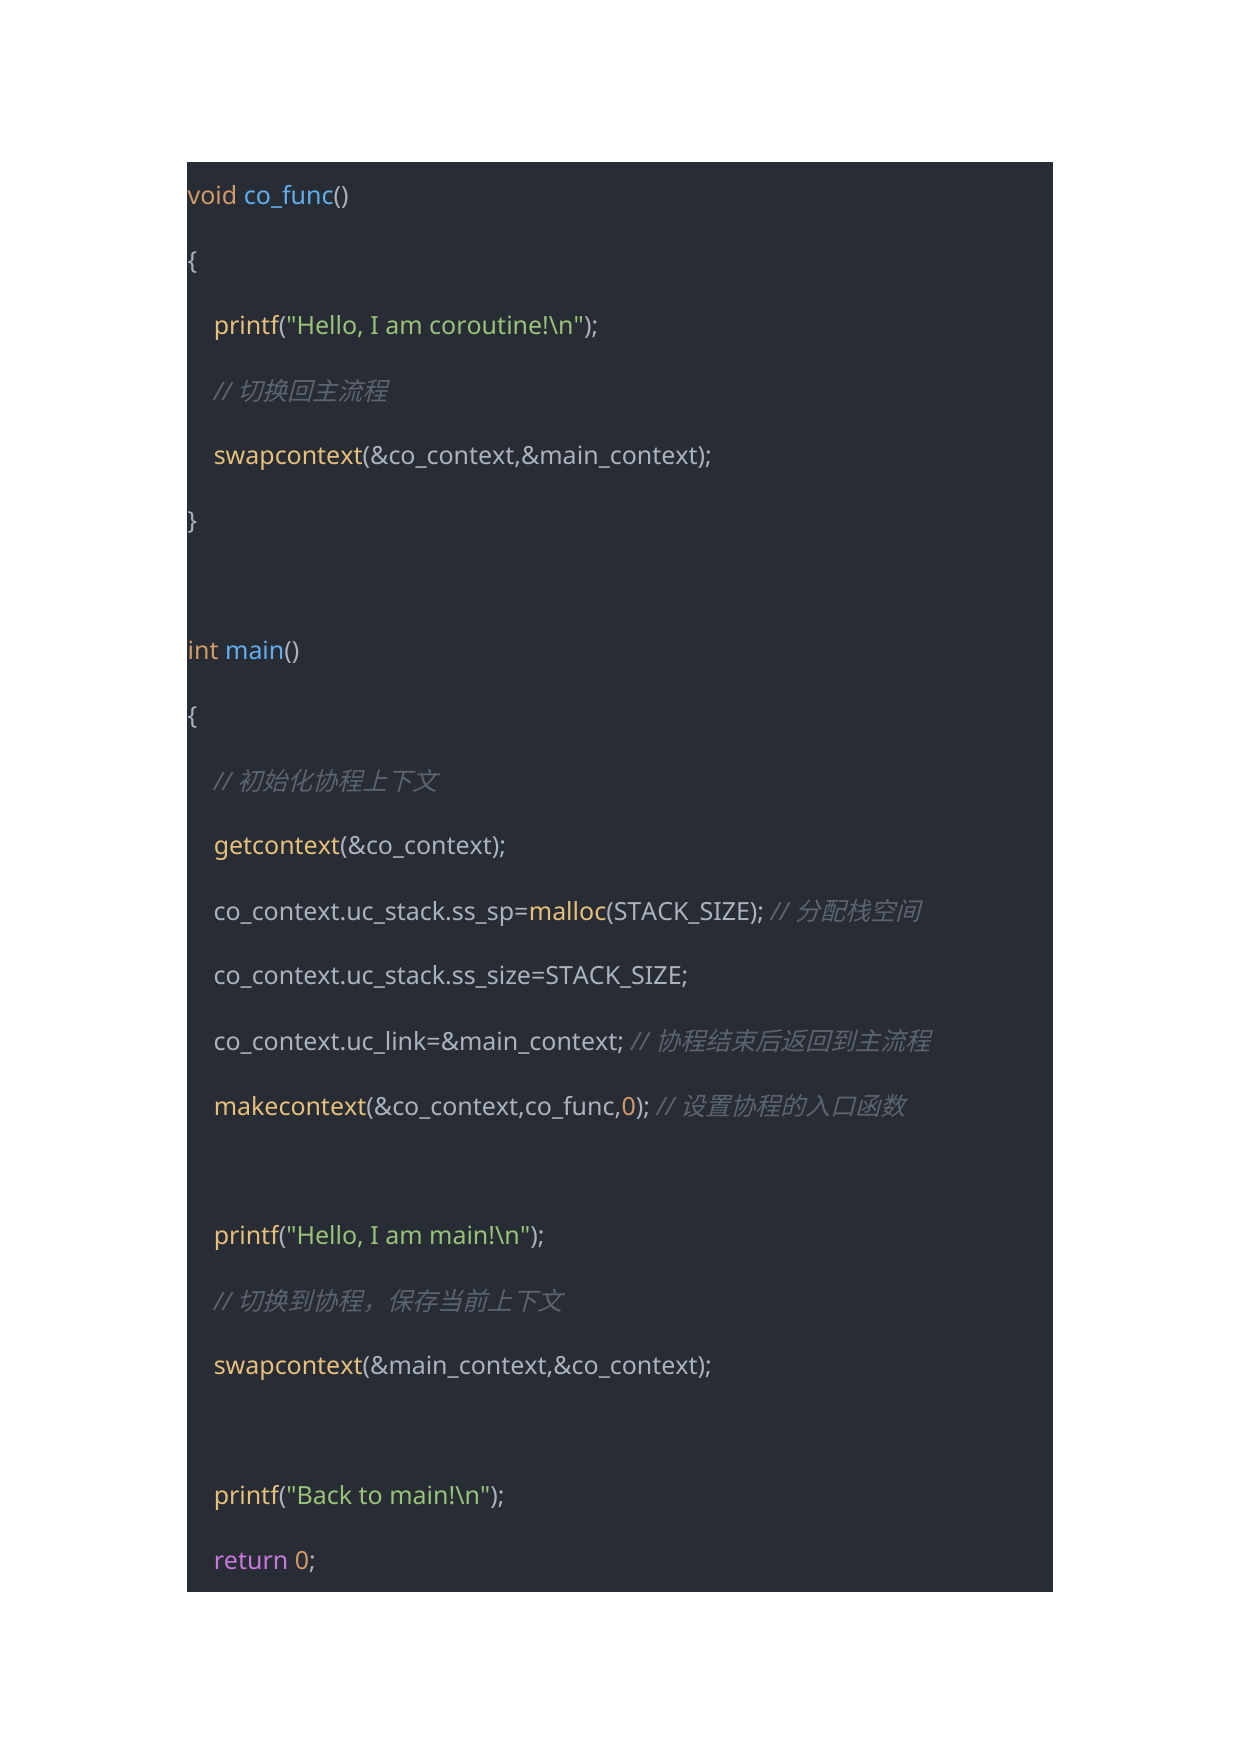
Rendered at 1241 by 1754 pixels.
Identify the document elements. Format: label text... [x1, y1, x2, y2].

text { [187, 227, 1053, 292]
text } [187, 487, 1053, 552]
text swapcontext(&main_context,&co_context); [187, 1332, 1053, 1397]
text co_context.uc_stack.ss_sp=malloc(STACK_SIZE); // 分配栈空间 [187, 877, 1053, 942]
text printf("Back to main!\n"); [187, 1462, 1053, 1527]
text makecontext(&co_context,co_func,0); // 设置协程的入口函数 [187, 1072, 1053, 1137]
text printf("Hello, I am coroutine!\n"); [187, 292, 1053, 357]
text co_context.uc_stack.ss_size=STACK_SIZE; [187, 942, 1053, 1007]
text void co_func() [187, 162, 1053, 227]
text int main() [187, 617, 1053, 682]
text { [187, 682, 1053, 747]
text getcontext(&co_context); [187, 812, 1053, 877]
text co_context.uc_link=&main_context; // 协程结束后返回到主流程 [187, 1007, 1053, 1072]
text printf("Hello, I am main!\n"); [187, 1202, 1053, 1267]
text // 切换到协程，保存当前上下文 [187, 1267, 1053, 1332]
text // 初始化协程上下文 [187, 747, 1053, 812]
text swapcontext(&co_context,&main_context); [187, 422, 1053, 487]
text return 0; [187, 1527, 1053, 1592]
text // 切换回主流程 [187, 357, 1053, 422]
